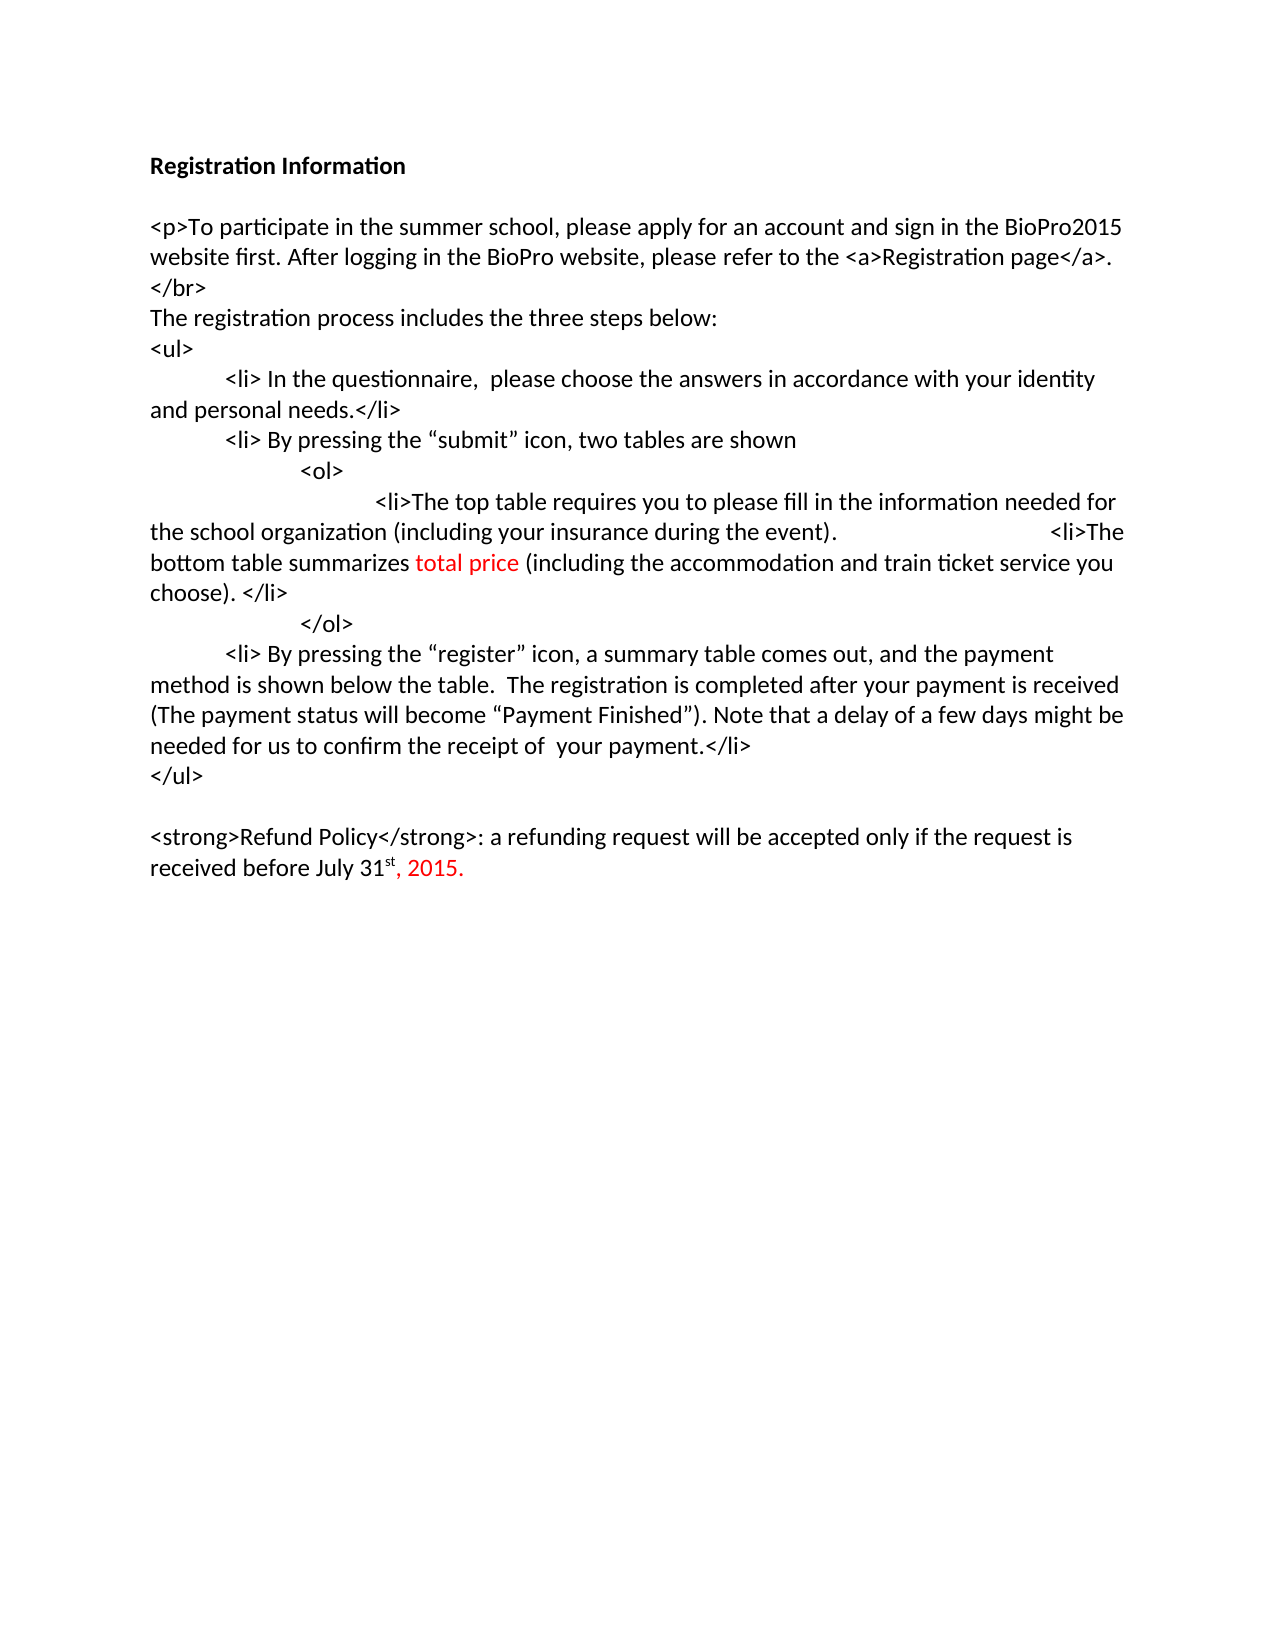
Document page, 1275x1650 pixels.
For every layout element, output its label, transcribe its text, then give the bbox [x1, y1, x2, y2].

text </ul> [150, 760, 1125, 791]
text <li> By pressing the “register” icon, a summary table comes out, and the payment method is shown below the table. The registration is completed after your payment is received (The payment status will become “Payment Finished”). Note that a delay of a few days might be needed for us to confirm the receipt of your payment.</li> [150, 638, 1125, 760]
text <li> In the questionnaire, please choose the answers in accordance with your identity and personal needs.</li> [150, 364, 1125, 425]
text The registration process includes the three steps below: [150, 303, 1125, 333]
text <li> By pressing the “submit” icon, two tables are shown [150, 425, 1125, 455]
text <ul> [150, 333, 1125, 364]
text <li>The top table requires you to please fill in the information needed for the school organization (including your insurance during the event). <li>The bottom table summarizes total price (including the accommodation and train ticket service you choose). </li> [150, 486, 1125, 608]
text Registration Information [150, 150, 1125, 181]
text </ol> [150, 608, 1125, 638]
text <ol> [150, 455, 1125, 486]
text <strong>Refund Policy</strong>: a refunding request will be accepted only if the request is received before July 31st, 2015. [150, 821, 1125, 882]
text <p>To participate in the summer school, please apply for an account and sign in the BioPro2015 website first. After logging in the BioPro website, please refer to the <a>Registration page</a>. </br> [150, 211, 1125, 303]
